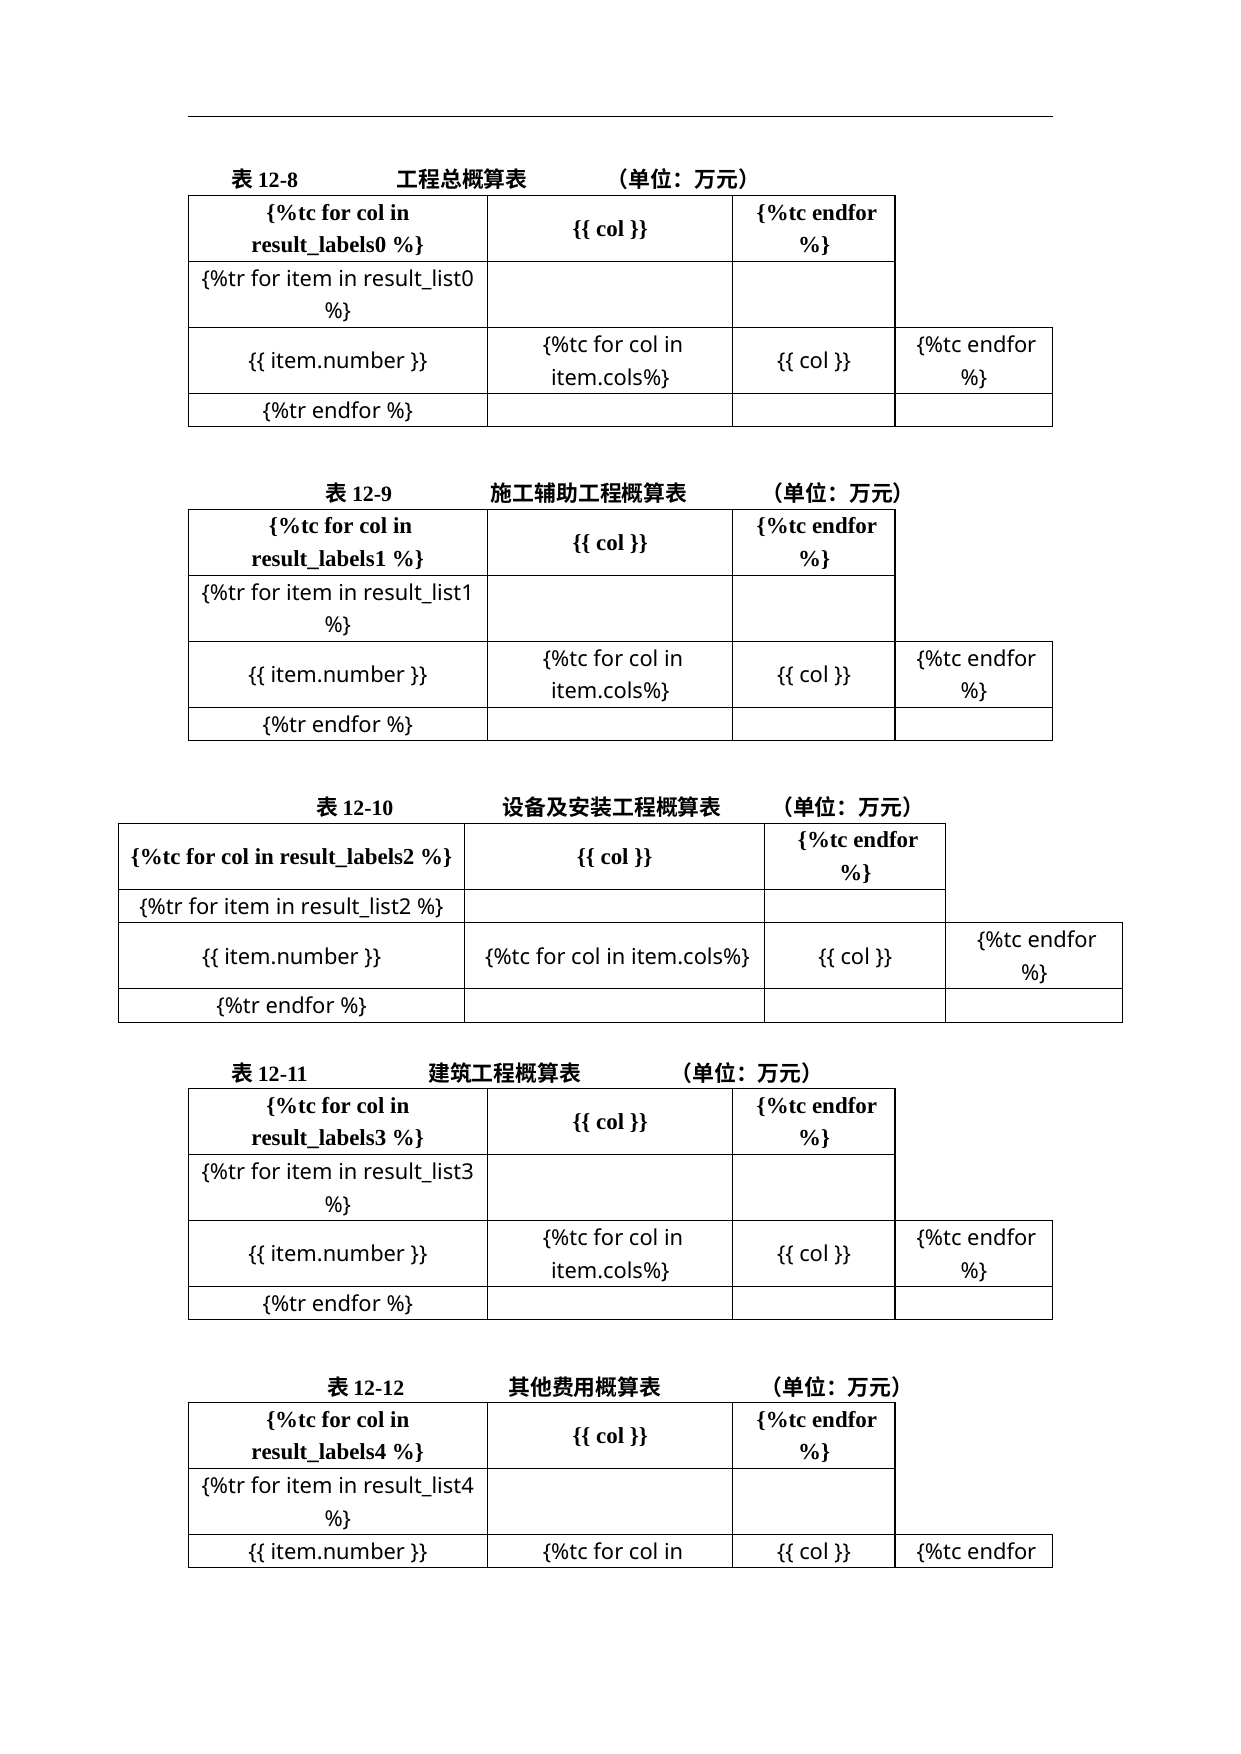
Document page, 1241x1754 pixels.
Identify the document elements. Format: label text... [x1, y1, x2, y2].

table_cell {%tc endfor %} [896, 1221, 1052, 1286]
text 表12-9 施工辅助工程概算表 （单位：万元） [187, 476, 1053, 508]
table_cell [488, 576, 732, 641]
table_cell {%tr endfor %} [189, 1287, 487, 1319]
table_cell [488, 708, 732, 740]
table_header {%tc endfor %} [733, 196, 894, 261]
table_cell {%tr for item in result_list2 %} [119, 890, 464, 922]
table_header {{ col }} [488, 196, 732, 261]
table_cell [896, 708, 1052, 740]
table_cell {{ col }} [733, 328, 894, 393]
table_header {{ col }} [488, 1089, 732, 1154]
table_cell {%tr for item in result_list0 %} [189, 262, 487, 327]
table_cell {%tc endfor %} [896, 642, 1052, 707]
table_cell [488, 394, 732, 426]
table_cell {{ item.number }} [119, 923, 464, 988]
table_cell {{ col }} [733, 1221, 894, 1286]
table_cell [896, 1287, 1052, 1319]
table_cell {{ item.number }} [189, 328, 487, 393]
table_cell [946, 989, 1122, 1022]
table_cell {%tc for col in item.cols%} [465, 923, 764, 988]
table_cell [896, 394, 1052, 426]
table_cell [465, 989, 764, 1022]
table_cell {%tc for col in item.cols%} [488, 1221, 732, 1286]
table_cell {%tc endfor %} [896, 328, 1052, 393]
text 表12-11 建筑工程概算表 （单位：万元） [187, 1055, 1053, 1088]
table_cell {%tc for col in item.cols%} [488, 328, 732, 393]
table_cell {%tr for item in result_list4 %} [189, 1469, 487, 1534]
table_cell {%tr endfor %} [189, 394, 487, 426]
table_cell {%tr endfor %} [119, 989, 464, 1022]
table_cell [733, 708, 894, 740]
table_header {%tc endfor %} [733, 510, 894, 574]
table_cell [733, 576, 894, 641]
table_cell {%tr for item in result_list3 %} [189, 1155, 487, 1220]
table_header {%tc for col in result_labels0 %} [189, 196, 487, 261]
text 表12-12 其他费用概算表 （单位：万元） [187, 1369, 1053, 1402]
table_cell [488, 1155, 732, 1220]
table_cell [733, 394, 894, 426]
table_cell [488, 1535, 732, 1567]
table_cell {{ col }} [733, 1535, 894, 1567]
table_cell [733, 1287, 894, 1319]
table_header {%tc for col in result_labels1 %} [189, 510, 487, 574]
table_cell [488, 1469, 732, 1534]
table_header {%tc for col in result_labels4 %} [189, 1403, 487, 1468]
table_cell {%tc endfor %} [896, 1535, 1052, 1567]
table_header {{ col }} [465, 824, 764, 888]
table_cell [733, 1155, 894, 1220]
table_cell {{ col }} [765, 923, 945, 988]
table_cell {%tc for col in item.cols%} [488, 642, 732, 707]
table_cell [488, 262, 732, 327]
table_cell {{ item.number }} [189, 1535, 487, 1567]
table_header {{ col }} [488, 1403, 732, 1468]
table_header {%tc for col in result_labels3 %} [189, 1089, 487, 1154]
table_cell [733, 262, 894, 327]
table_cell [765, 890, 945, 922]
table_cell {{ item.number }} [189, 642, 487, 707]
table_cell {{ item.number }} [189, 1221, 487, 1286]
table_cell [733, 1469, 894, 1534]
table_cell {{ col }} [733, 642, 894, 707]
table_cell {%tc endfor %} [946, 923, 1122, 988]
table_cell [765, 989, 945, 1022]
table_header {{ col }} [488, 510, 732, 574]
table_header {%tc endfor %} [765, 824, 945, 888]
table_cell [488, 1287, 732, 1319]
table_cell {%tr for item in result_list1 %} [189, 576, 487, 641]
table_cell [465, 890, 764, 922]
text 表12-8 工程总概算表 （单位：万元） [187, 162, 1053, 194]
table_header {%tc endfor %} [733, 1403, 894, 1468]
text 表12-10 设备及安装工程概算表 （单位：万元） [187, 790, 1053, 822]
table_cell {%tr endfor %} [189, 708, 487, 740]
table_header {%tc endfor %} [733, 1089, 894, 1154]
table_header {%tc for col in result_labels2 %} [119, 824, 464, 888]
